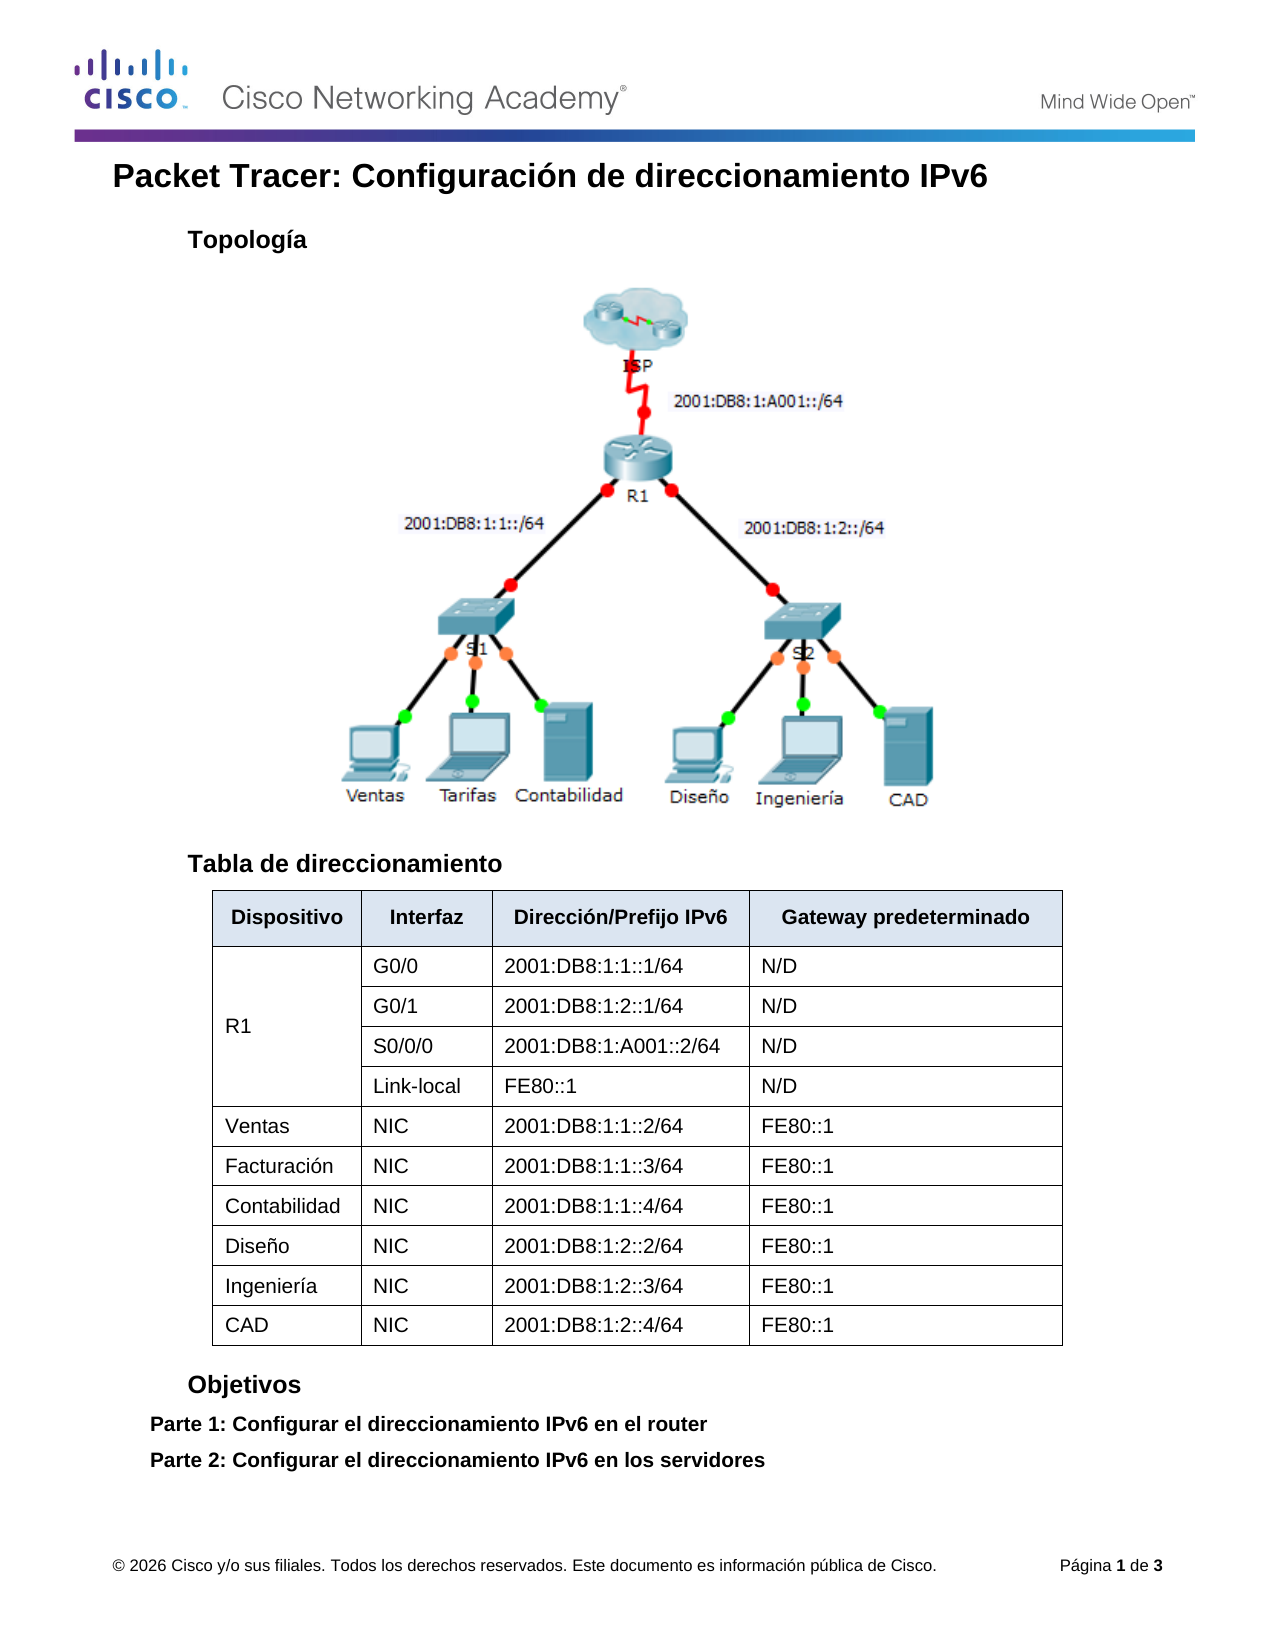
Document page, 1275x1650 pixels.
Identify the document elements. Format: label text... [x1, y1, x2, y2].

table_cell NIC [362, 1107, 492, 1146]
text Parte 2: Configurar el direccionamiento IPv6 en los servidores [150, 1448, 1162, 1472]
table_cell 2001:DB8:1:1::2/64 [493, 1107, 749, 1146]
table_cell NIC [362, 1147, 492, 1185]
table_cell NIC [362, 1226, 492, 1265]
table_cell S0/0/0 [362, 1027, 492, 1066]
text Objetivos [112, 1371, 1162, 1399]
table_cell Ingeniería [213, 1266, 361, 1305]
table_cell N/D [750, 947, 1062, 986]
table_cell R1 [213, 947, 361, 1106]
title Packet Tracer: Configuración de direccionamiento IPv6 [112, 156, 1162, 195]
table_cell G0/1 [362, 987, 492, 1026]
table_cell 2001:DB8:1:1::3/64 [493, 1147, 749, 1185]
table_cell FE80::1 [750, 1226, 1062, 1265]
table_header Interfaz [362, 891, 492, 946]
table_cell NIC [362, 1306, 492, 1345]
table_cell N/D [750, 987, 1062, 1026]
table_cell 2001:DB8:1:1::1/64 [493, 947, 749, 986]
table_header Dirección/Prefijo IPv6 [493, 891, 749, 946]
table_cell N/D [750, 1027, 1062, 1066]
table_cell 2001:DB8:1:2::2/64 [493, 1226, 749, 1265]
table_cell 2001:DB8:1:2::4/64 [493, 1306, 749, 1345]
table_cell FE80::1 [750, 1306, 1062, 1345]
table_cell Facturación [213, 1147, 361, 1185]
table_cell Link-local [362, 1067, 492, 1106]
table_cell Contabilidad [213, 1186, 361, 1225]
table_cell 2001:DB8:1:A001::2/64 [493, 1027, 749, 1066]
table_cell FE80::1 [750, 1186, 1062, 1225]
table_cell Diseño [213, 1226, 361, 1265]
table_cell Ventas [213, 1107, 361, 1146]
table_cell FE80::1 [750, 1266, 1062, 1305]
picture [328, 279, 947, 820]
table_cell 2001:DB8:1:2::3/64 [493, 1266, 749, 1305]
picture [0, 30, 1273, 142]
table_cell CAD [213, 1306, 361, 1345]
table_cell 2001:DB8:1:1::4/64 [493, 1186, 749, 1225]
table_cell NIC [362, 1266, 492, 1305]
text Topología [112, 225, 1162, 254]
table_cell 2001:DB8:1:2::1/64 [493, 987, 749, 1026]
table_cell N/D [750, 1067, 1062, 1106]
text Parte 1: Configurar el direccionamiento IPv6 en el router [150, 1412, 1162, 1436]
table_header Gateway predeterminado [750, 891, 1062, 946]
text Tabla de direccionamiento [112, 849, 1162, 878]
table_cell FE80::1 [750, 1147, 1062, 1185]
table_header Dispositivo [213, 891, 361, 946]
table_cell G0/0 [362, 947, 492, 986]
table_cell NIC [362, 1186, 492, 1225]
table_cell FE80::1 [493, 1067, 749, 1106]
table_cell FE80::1 [750, 1107, 1062, 1146]
